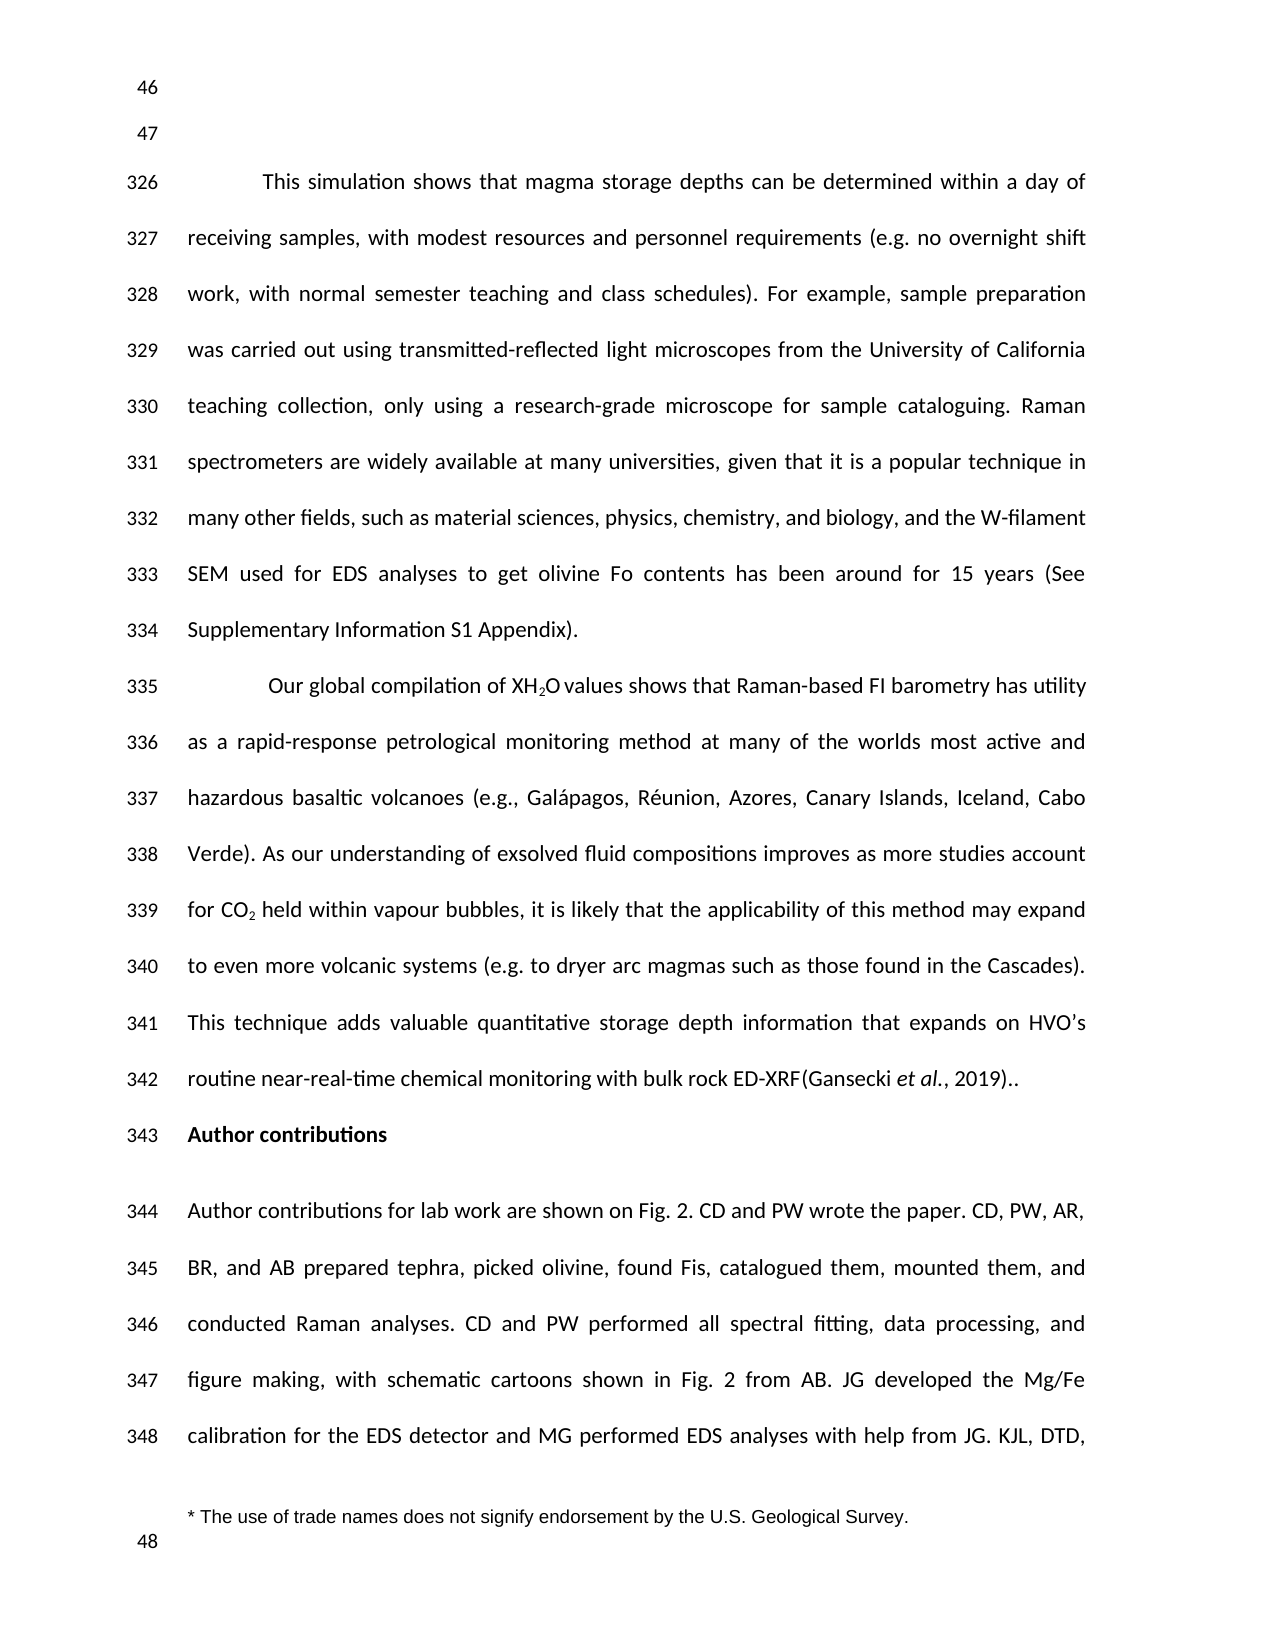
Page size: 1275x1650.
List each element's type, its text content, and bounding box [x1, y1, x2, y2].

text This simulation shows that magma storage depths can be determined within a day of receiving samples, with modest resources and personnel requirements (e.g. no overnight shift work, with normal semester teaching and class schedules). For example, sample preparation was carried out using transmitted-reflected light microscopes from the University of California teaching collection, only using a research-grade microscope for sample cataloguing. Raman spectrometers are widely available at many universities, given that it is a popular technique in many other fields, such as material sciences, physics, chemistry, and biology, and the W-filament SEM used for EDS analyses to get olivine Fo contents has been around for 15 years (See Supplementary Information S1 Appendix). [187, 167, 1087, 643]
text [187, 1197, 1087, 1449]
text Our global compilation of XH2O values shows that Raman-based FI barometry has utility as a rapid-response petrological monitoring method at many of the worlds most active and hazardous basaltic volcanoes (e.g., Galápagos, Réunion, Azores, Canary Islands, Iceland, Cabo Verde). As our understanding of exsolved fluid compositions improves as more studies account for CO2 held within vapour bubbles, it is likely that the applicability of this method may expand to even more volcanic systems (e.g. to dryer arc magmas such as those found in the Cascades). This technique adds valuable quantitative storage depth information that expands on HVO’s routine near-real-time chemical monitoring with bulk rock ED-XRF(Gansecki et al., 2019).. [187, 671, 1087, 1092]
text Author contributions [187, 1120, 1087, 1148]
